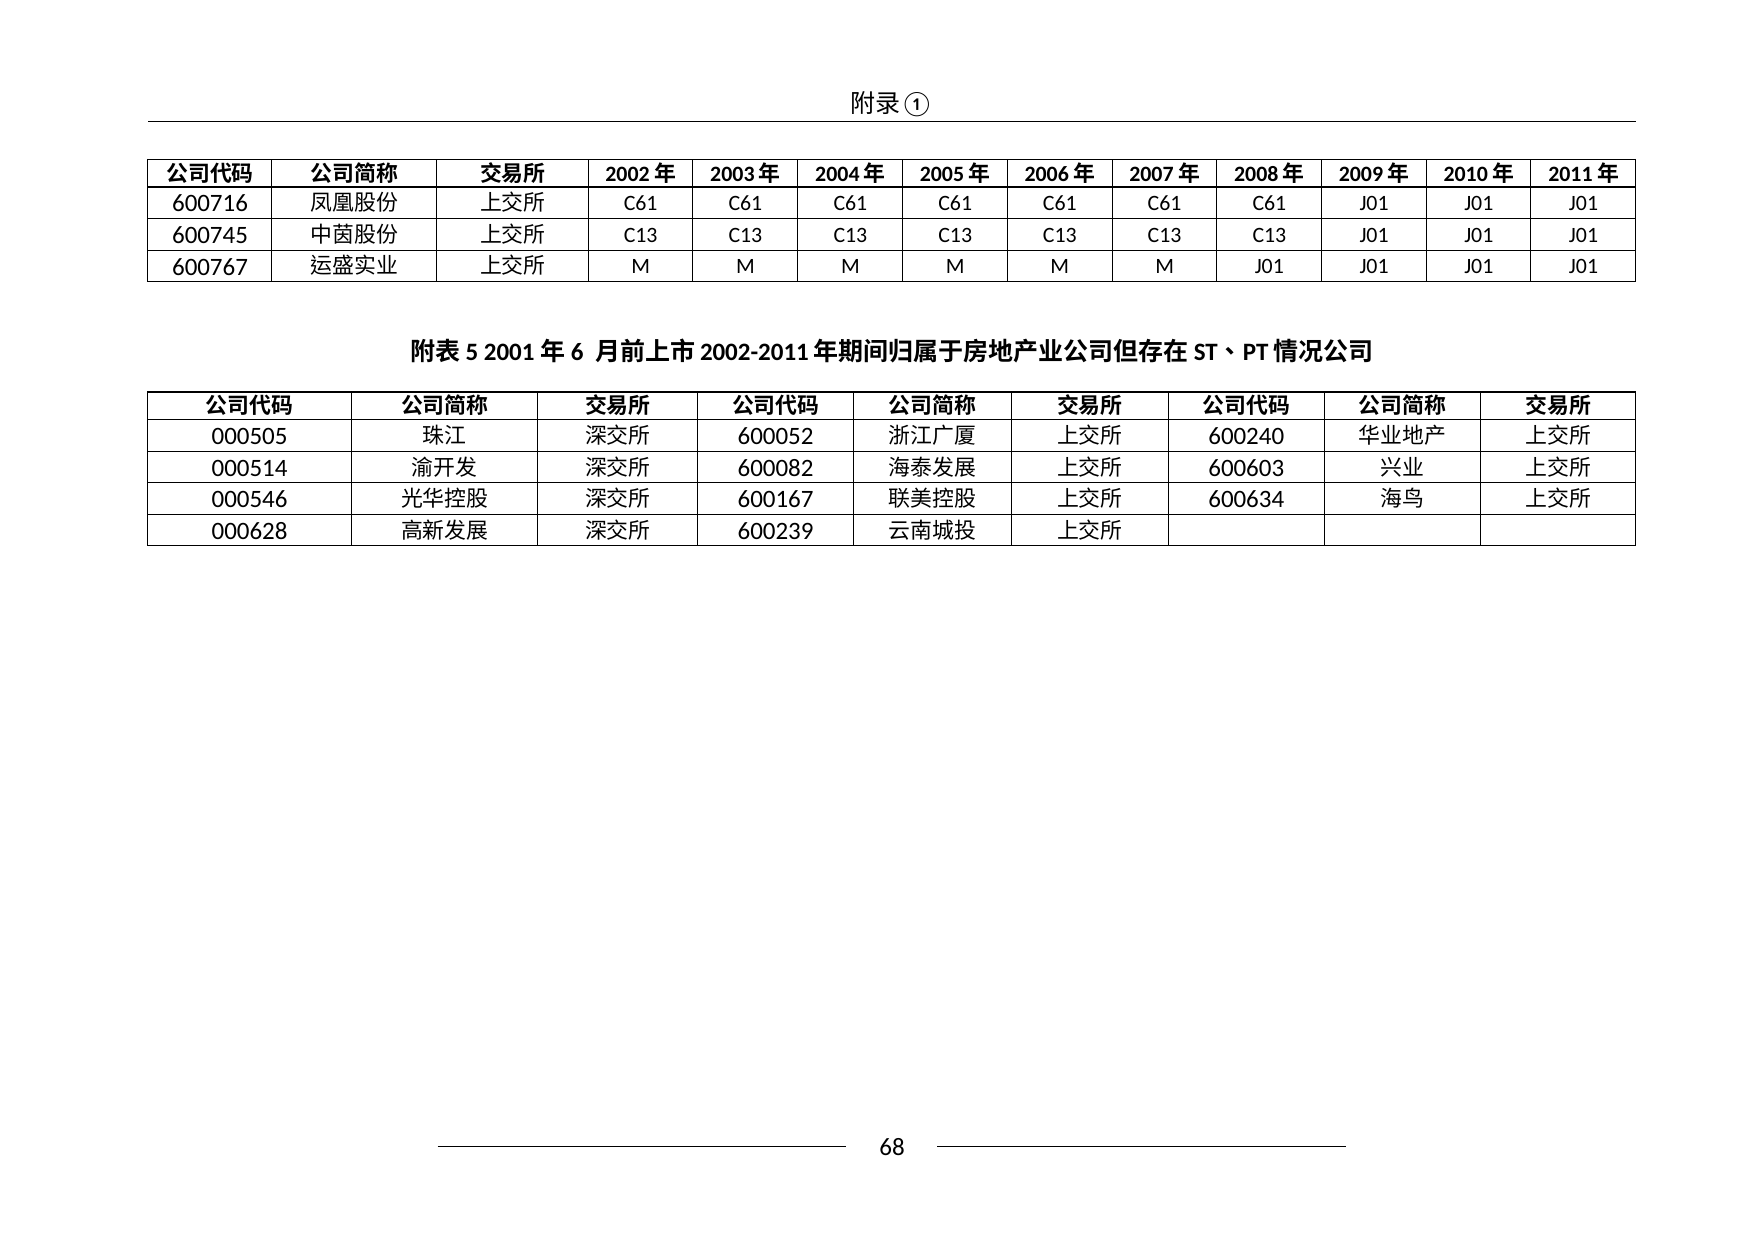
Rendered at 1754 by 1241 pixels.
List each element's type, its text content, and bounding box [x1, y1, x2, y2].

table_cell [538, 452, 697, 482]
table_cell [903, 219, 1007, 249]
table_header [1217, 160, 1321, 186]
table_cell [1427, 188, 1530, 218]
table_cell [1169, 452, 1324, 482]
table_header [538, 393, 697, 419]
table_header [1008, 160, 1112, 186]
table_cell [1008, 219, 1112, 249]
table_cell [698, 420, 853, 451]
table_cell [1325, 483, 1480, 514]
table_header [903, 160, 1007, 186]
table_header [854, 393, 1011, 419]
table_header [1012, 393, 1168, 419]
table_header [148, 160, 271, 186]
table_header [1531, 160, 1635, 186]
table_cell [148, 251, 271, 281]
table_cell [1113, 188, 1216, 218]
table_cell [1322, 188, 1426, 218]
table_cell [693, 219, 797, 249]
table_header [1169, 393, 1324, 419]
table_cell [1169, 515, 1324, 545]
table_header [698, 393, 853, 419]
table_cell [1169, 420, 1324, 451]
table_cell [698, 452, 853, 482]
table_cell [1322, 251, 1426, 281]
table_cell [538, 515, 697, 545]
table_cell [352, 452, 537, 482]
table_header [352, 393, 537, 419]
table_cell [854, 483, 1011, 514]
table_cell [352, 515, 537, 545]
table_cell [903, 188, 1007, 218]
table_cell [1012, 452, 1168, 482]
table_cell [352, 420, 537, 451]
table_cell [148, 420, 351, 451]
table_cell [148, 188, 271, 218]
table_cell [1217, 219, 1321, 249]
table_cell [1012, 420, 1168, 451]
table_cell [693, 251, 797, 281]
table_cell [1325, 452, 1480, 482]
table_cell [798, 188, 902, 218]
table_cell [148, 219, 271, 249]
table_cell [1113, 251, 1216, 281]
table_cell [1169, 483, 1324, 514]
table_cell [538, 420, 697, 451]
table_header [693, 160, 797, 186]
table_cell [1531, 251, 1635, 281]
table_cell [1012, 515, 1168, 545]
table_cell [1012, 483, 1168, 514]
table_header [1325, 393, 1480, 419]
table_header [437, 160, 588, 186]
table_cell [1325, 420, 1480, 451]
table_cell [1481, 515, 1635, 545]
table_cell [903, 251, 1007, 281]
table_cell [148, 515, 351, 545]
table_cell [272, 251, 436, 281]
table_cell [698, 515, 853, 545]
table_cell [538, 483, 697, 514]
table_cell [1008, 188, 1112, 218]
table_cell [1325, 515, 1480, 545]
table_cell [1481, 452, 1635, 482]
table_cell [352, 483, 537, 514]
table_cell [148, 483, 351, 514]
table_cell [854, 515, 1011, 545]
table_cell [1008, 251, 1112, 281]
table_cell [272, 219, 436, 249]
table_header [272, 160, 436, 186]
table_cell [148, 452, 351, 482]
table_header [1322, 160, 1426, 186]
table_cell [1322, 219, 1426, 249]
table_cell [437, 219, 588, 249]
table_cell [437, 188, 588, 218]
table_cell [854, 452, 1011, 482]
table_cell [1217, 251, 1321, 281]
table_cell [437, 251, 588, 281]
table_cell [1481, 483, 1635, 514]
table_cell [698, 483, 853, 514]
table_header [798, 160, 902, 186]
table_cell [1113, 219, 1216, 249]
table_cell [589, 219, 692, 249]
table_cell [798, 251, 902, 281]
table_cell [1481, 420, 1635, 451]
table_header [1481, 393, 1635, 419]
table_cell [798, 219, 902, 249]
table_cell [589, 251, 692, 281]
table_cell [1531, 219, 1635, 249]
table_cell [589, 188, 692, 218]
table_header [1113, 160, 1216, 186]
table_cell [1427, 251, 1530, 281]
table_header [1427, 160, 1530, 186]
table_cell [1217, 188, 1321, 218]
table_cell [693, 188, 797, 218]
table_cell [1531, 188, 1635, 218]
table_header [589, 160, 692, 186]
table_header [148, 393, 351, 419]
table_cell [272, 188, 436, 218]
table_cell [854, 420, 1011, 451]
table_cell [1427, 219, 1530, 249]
text 附表5 2001 年 6 月前上市2002-2011年期间归属于房地产业公司但存在ST、PT情况公司 [148, 334, 1636, 366]
